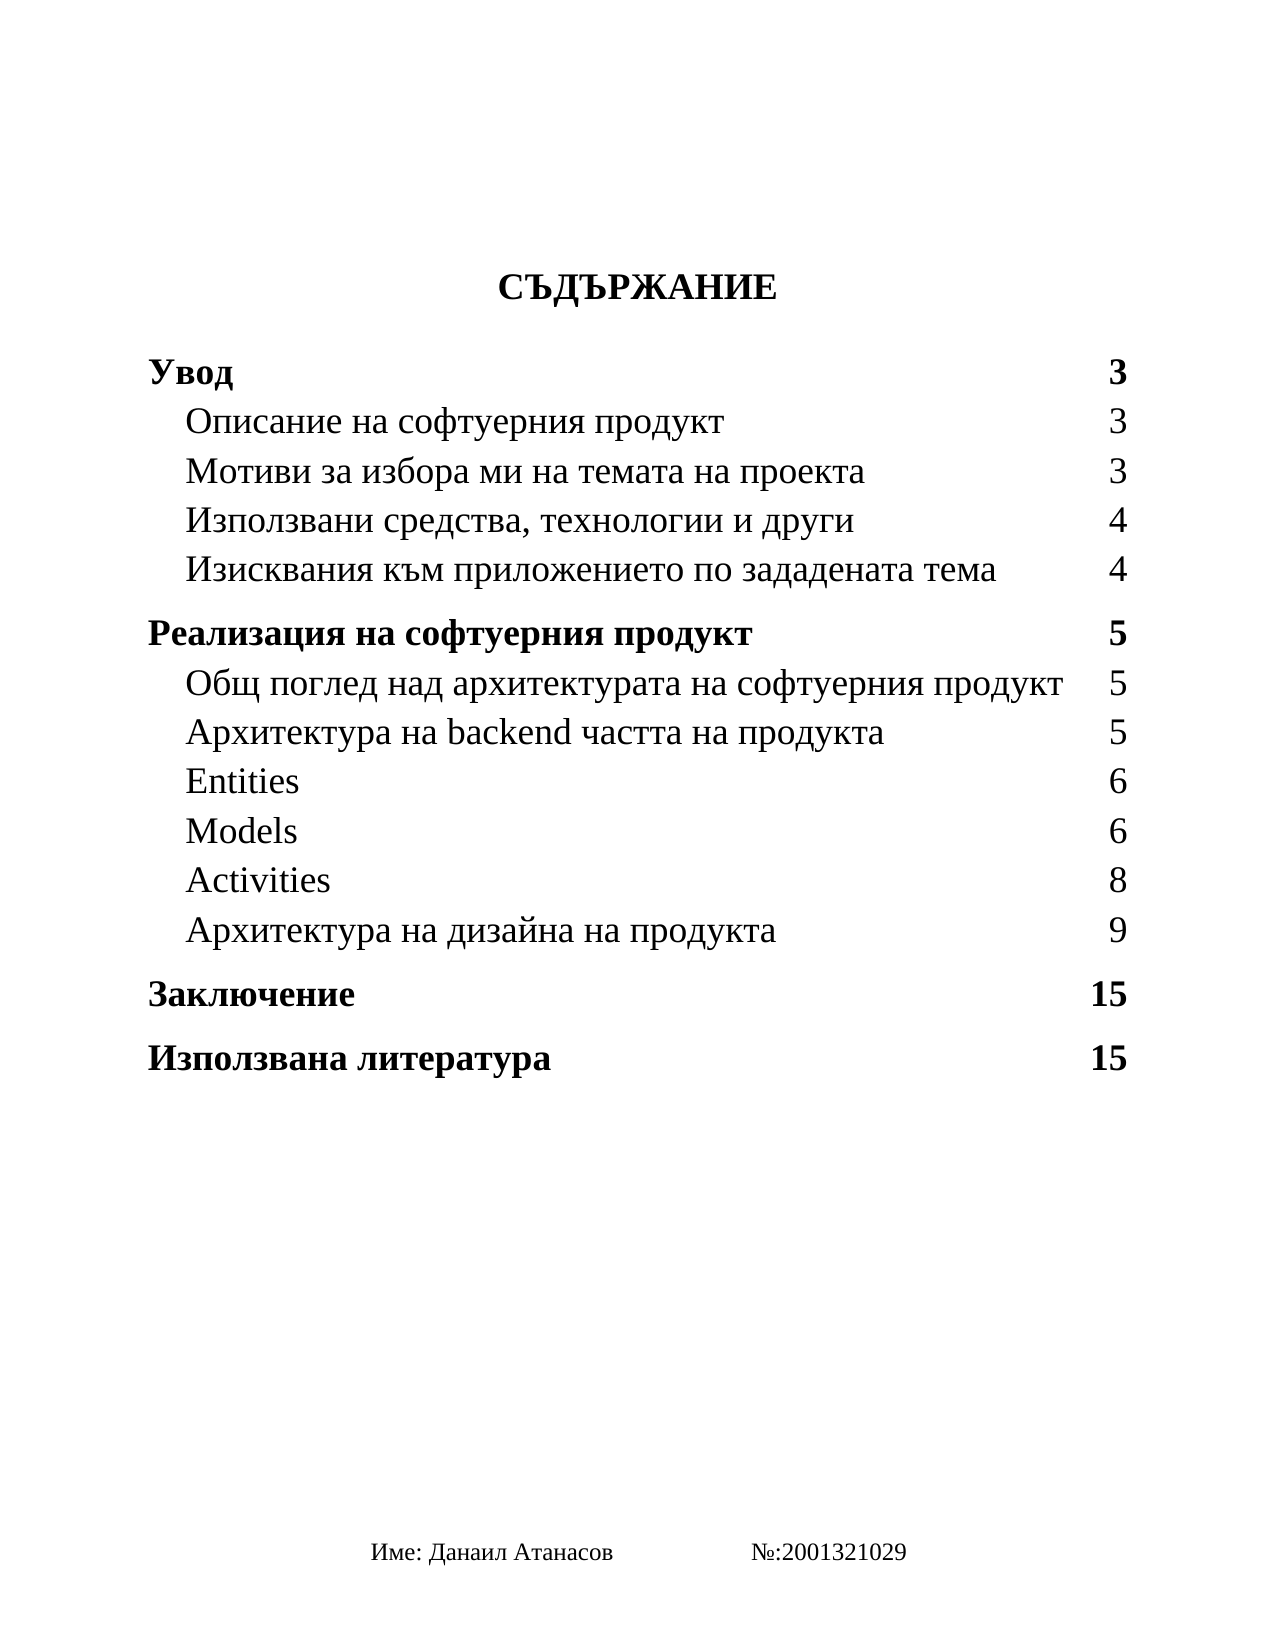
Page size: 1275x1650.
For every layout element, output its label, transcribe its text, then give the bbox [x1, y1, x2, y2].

text СЪДЪРЖАНИЕ [148, 264, 1127, 307]
